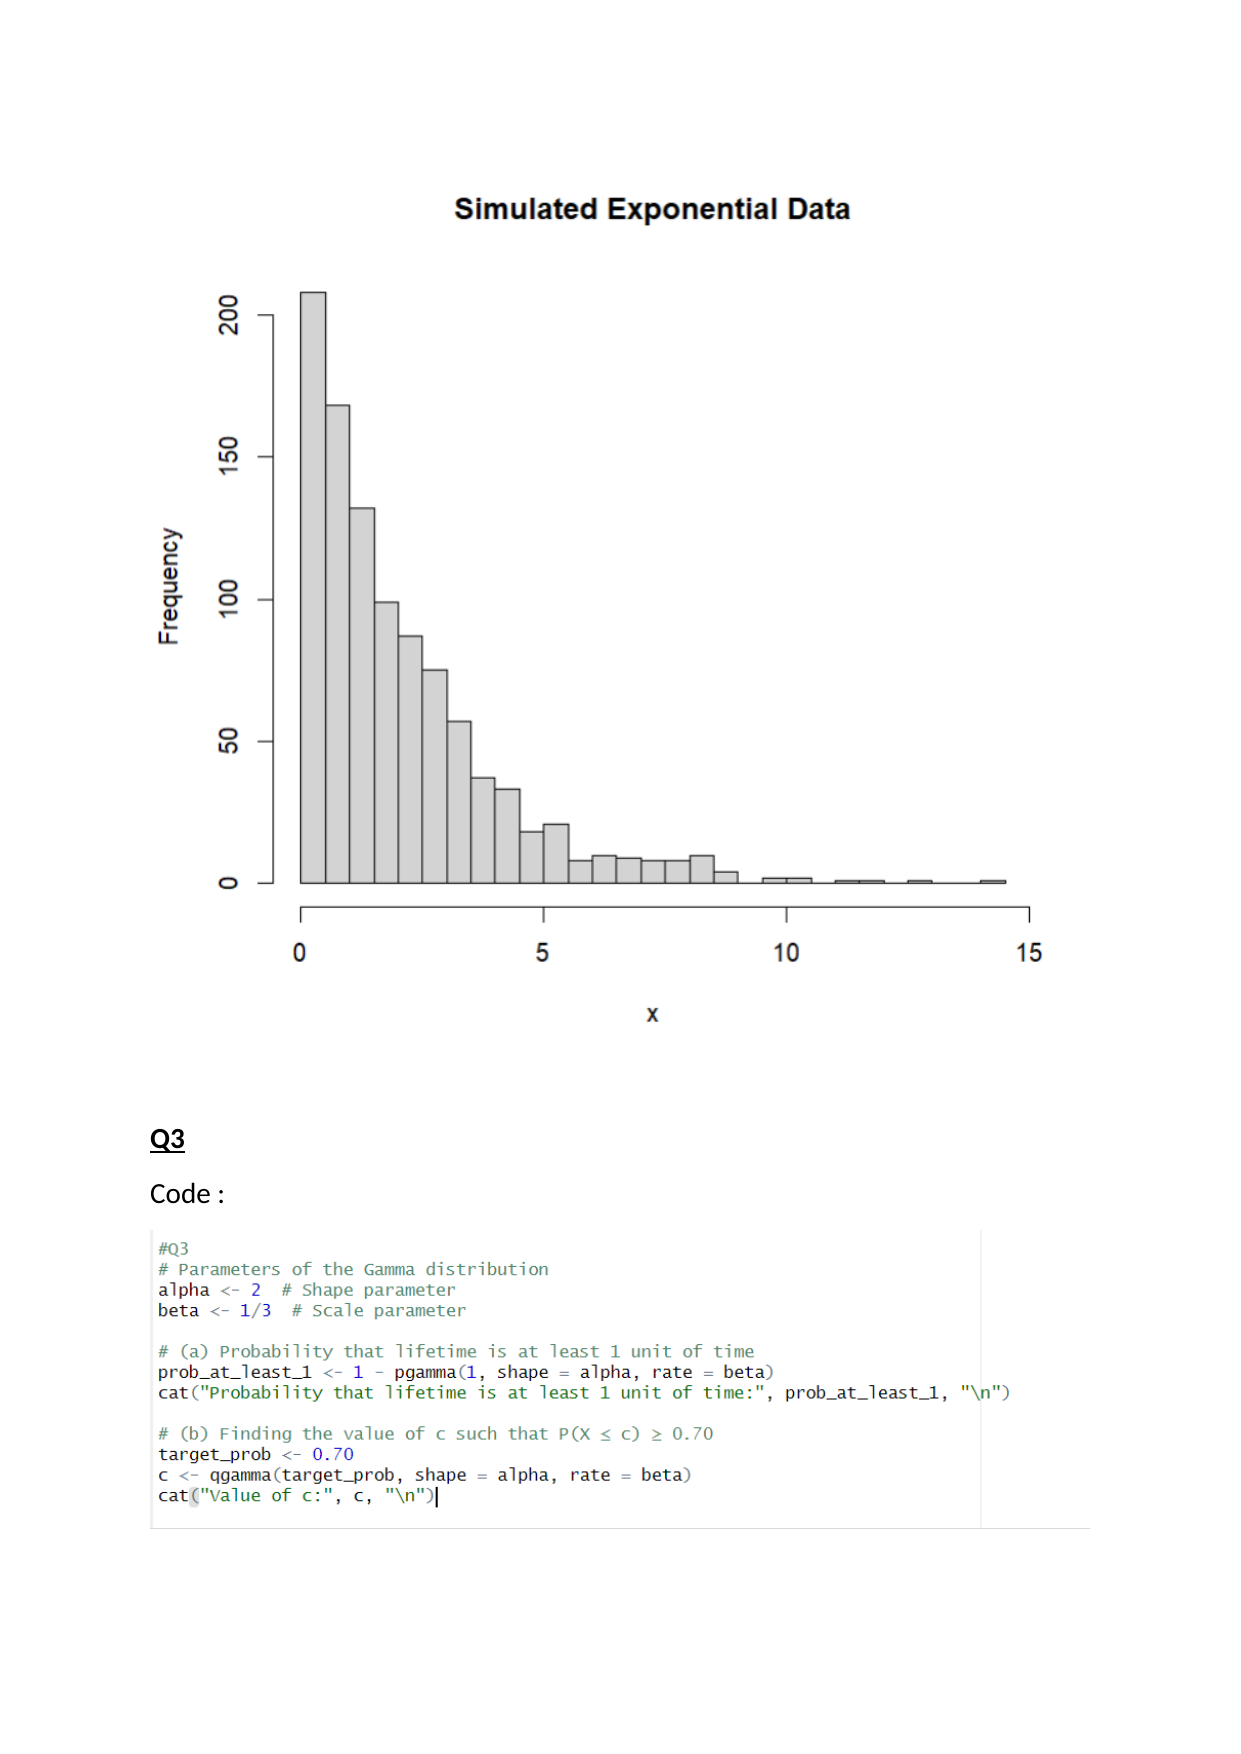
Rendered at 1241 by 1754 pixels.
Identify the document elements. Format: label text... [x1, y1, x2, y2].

picture [150, 150, 1089, 1047]
text Q3 [150, 1120, 1090, 1156]
picture [150, 1230, 1091, 1529]
text Code : [150, 1175, 1090, 1211]
